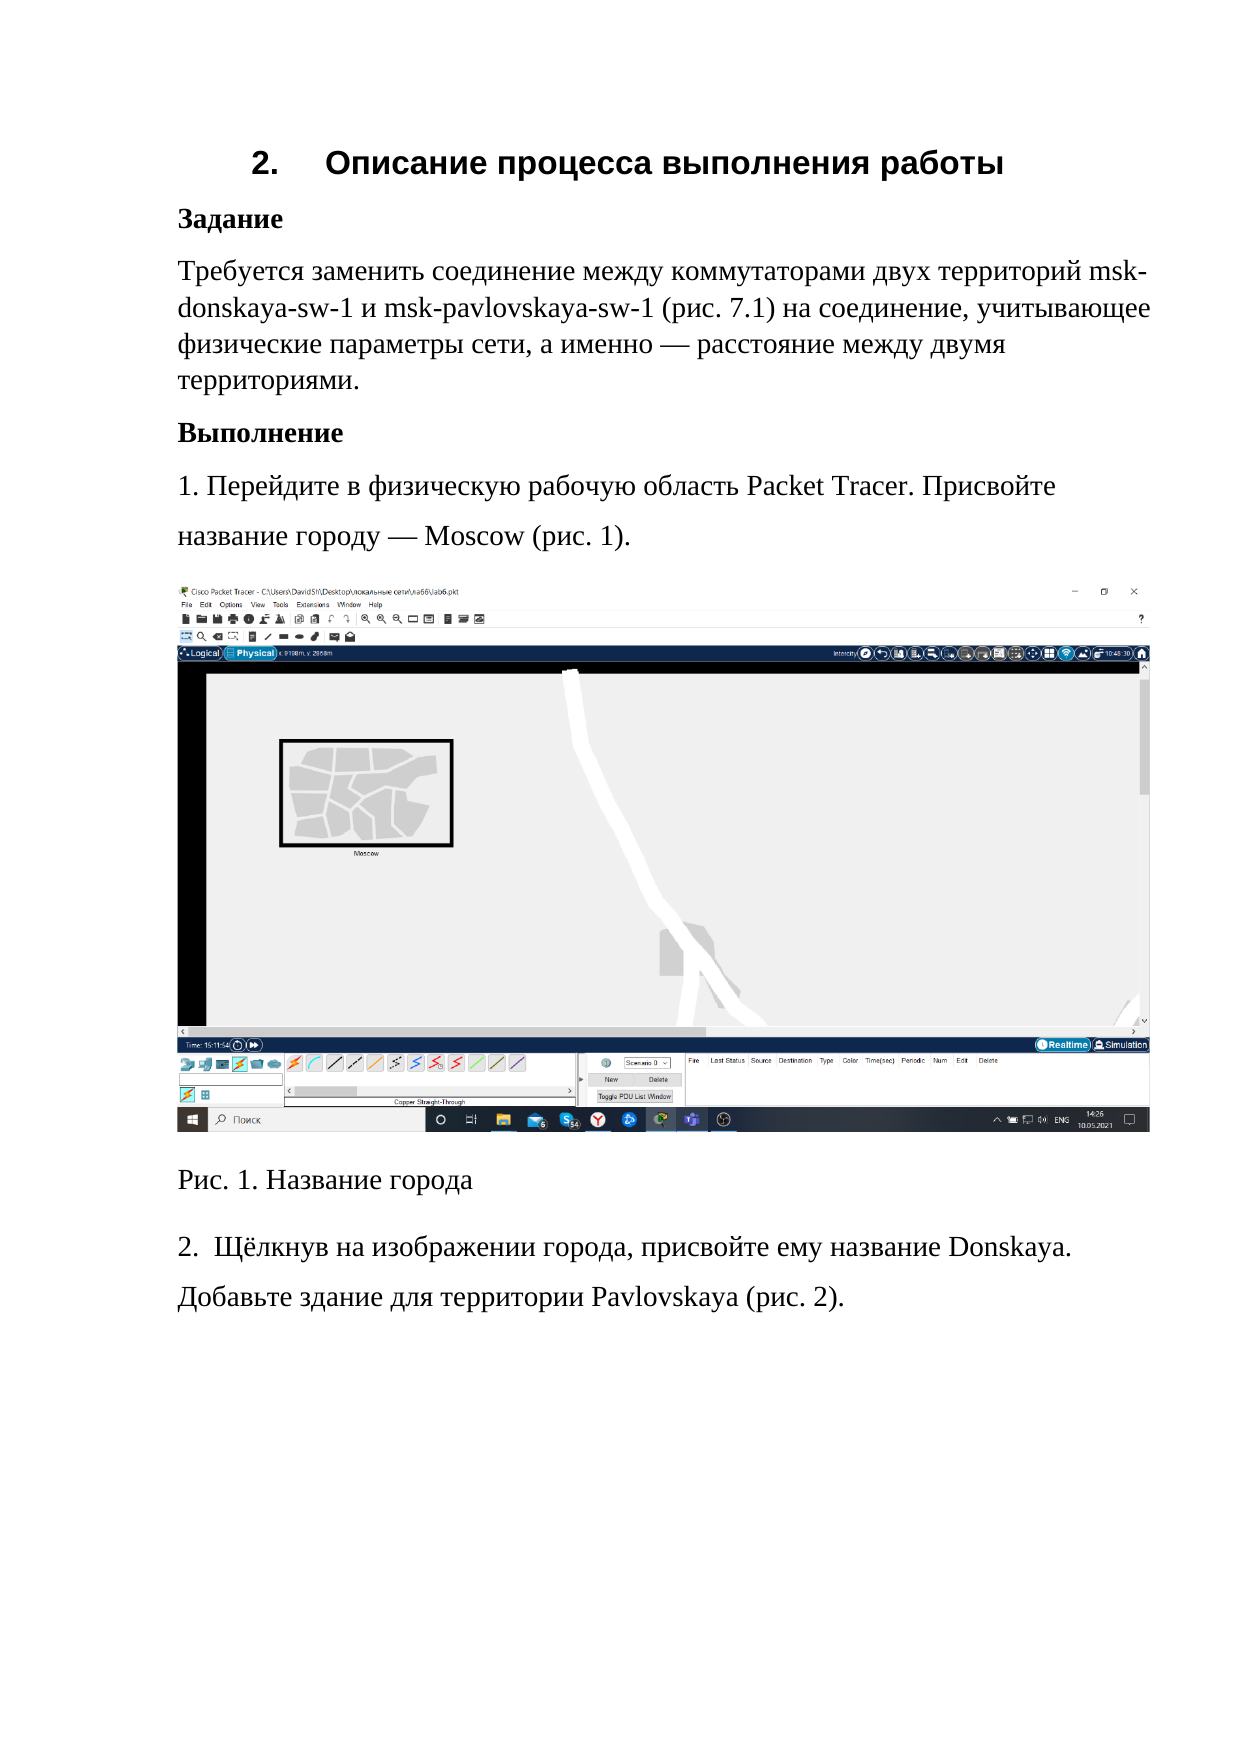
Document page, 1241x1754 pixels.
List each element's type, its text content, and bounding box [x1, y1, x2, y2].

text Рис. 1. Название города [177, 1162, 1152, 1195]
text 1. Перейдите в физическую рабочую область Packet Tracer. Присвойте название городу — Moscow (рис. 1). [177, 468, 1152, 551]
picture [177, 585, 1150, 1132]
text Выполнение [177, 415, 1152, 448]
text Задание [177, 201, 1152, 234]
text 2. Щёлкнув на изображении города, присвойте ему название Donskaya. Добавьте здание для территории Pavlovskaya (рис. 2). [177, 1229, 1152, 1313]
text Требуется заменить соединение между коммутаторами двух территорий msk-donskaya-sw-1 и msk-pavlovskaya-sw-1 (рис. 7.1) на соединение, учитывающее физические параметры сети, а именно — расстояние между двумя территориями. [177, 253, 1152, 396]
subtitle Описание процесса выполнения работы [177, 143, 1152, 182]
